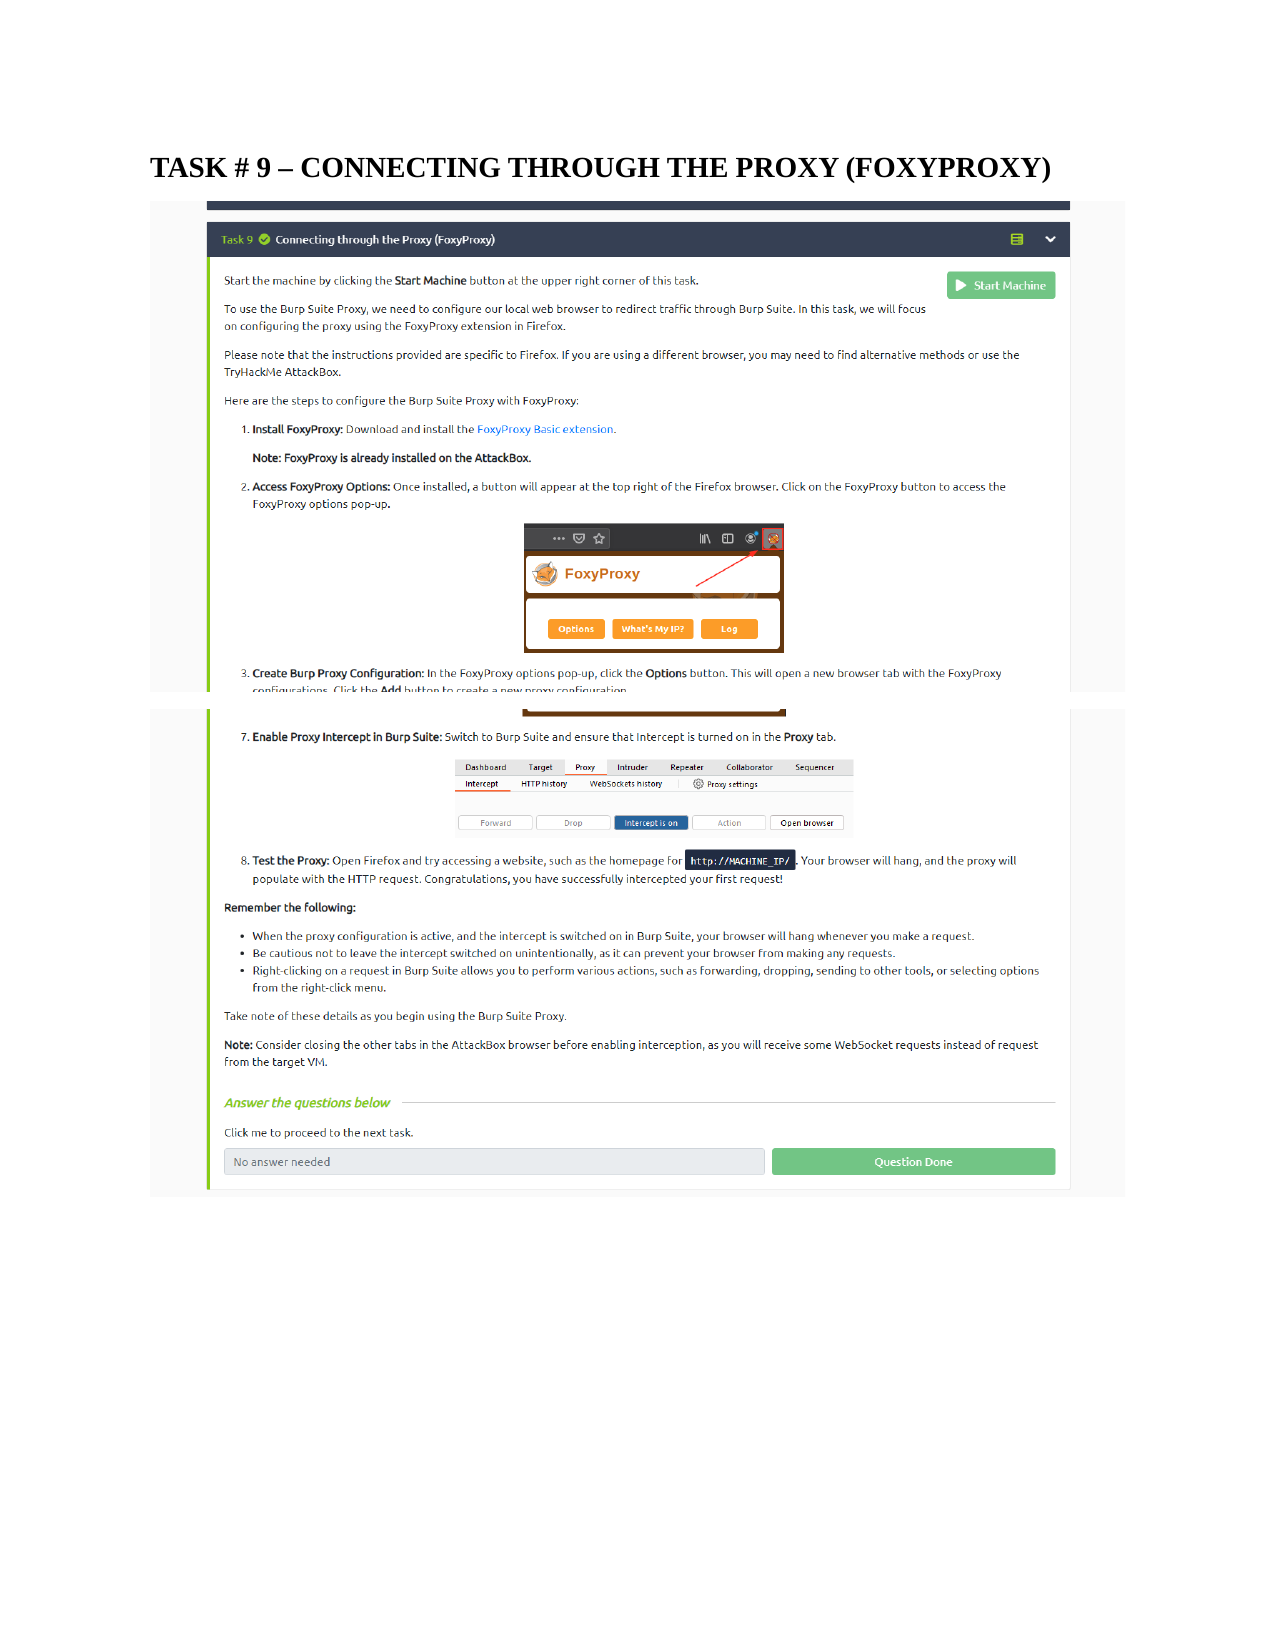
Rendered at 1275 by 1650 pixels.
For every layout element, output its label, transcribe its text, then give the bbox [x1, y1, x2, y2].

text TASK # 9 – CONNECTING THROUGH THE PROXY (FOXYPROXY) [150, 150, 1125, 183]
picture [150, 709, 1125, 1197]
picture [150, 201, 1125, 692]
